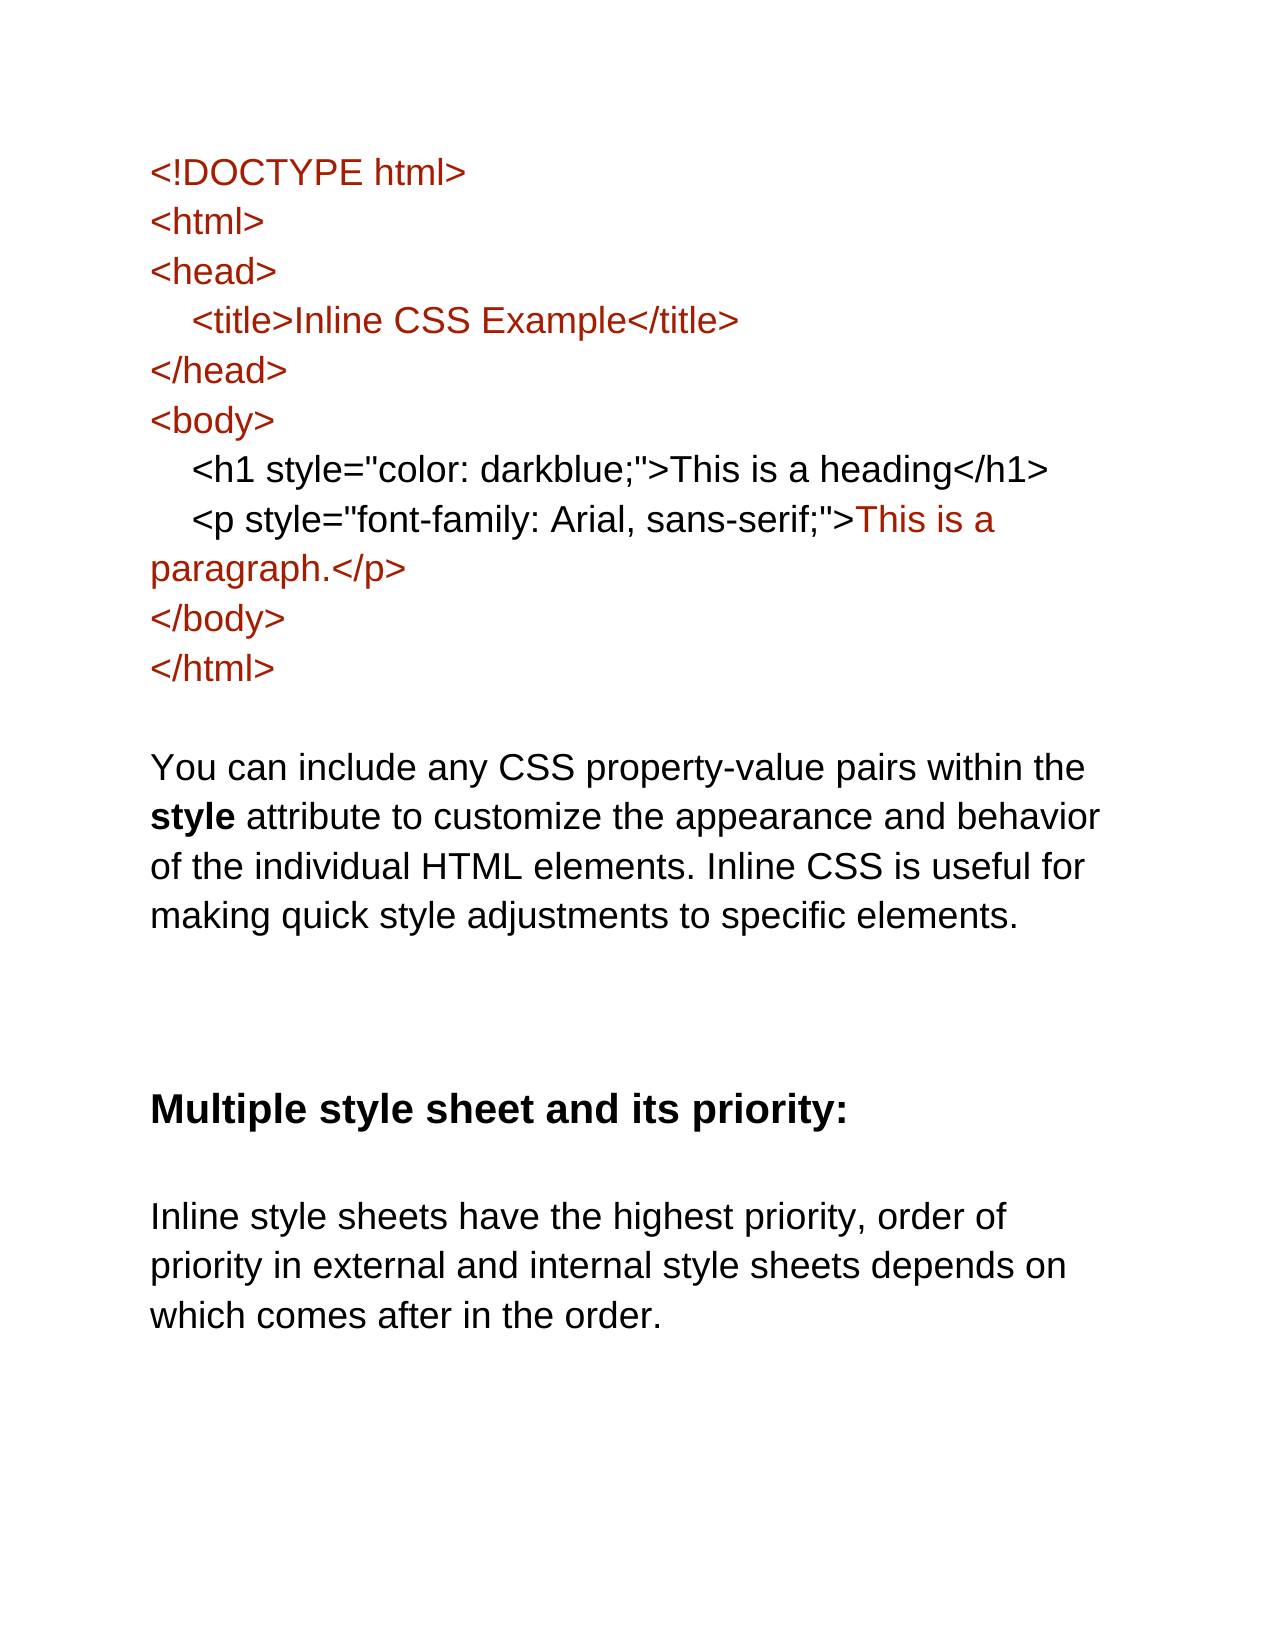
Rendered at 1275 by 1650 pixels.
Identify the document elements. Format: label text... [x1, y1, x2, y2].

text <html> [150, 199, 1125, 243]
text <head> [150, 249, 1125, 292]
subtitle Multiple style sheet and its priority: [150, 1084, 1125, 1132]
text <!DOCTYPE html> [150, 150, 1125, 193]
text You can include any CSS property-value pairs within the style attribute to customize the appearance and behavior of the individual HTML elements. Inline CSS is useful for making quick style adjustments to specific elements. [150, 745, 1125, 937]
text </html> [150, 646, 1125, 689]
text <p style="font-family: Arial, sans-serif;">This is a paragraph.</p> [150, 497, 1125, 590]
text </head> [150, 348, 1125, 391]
text Inline style sheets have the highest priority, order of priority in external and internal style sheets depends on which comes after in the order. [150, 1194, 1125, 1336]
text <body> [150, 398, 1125, 441]
text <title>Inline CSS Example</title> [150, 299, 1125, 342]
text </body> [150, 596, 1125, 639]
text <h1 style="color: darkblue;">This is a heading</h1> [150, 447, 1125, 491]
